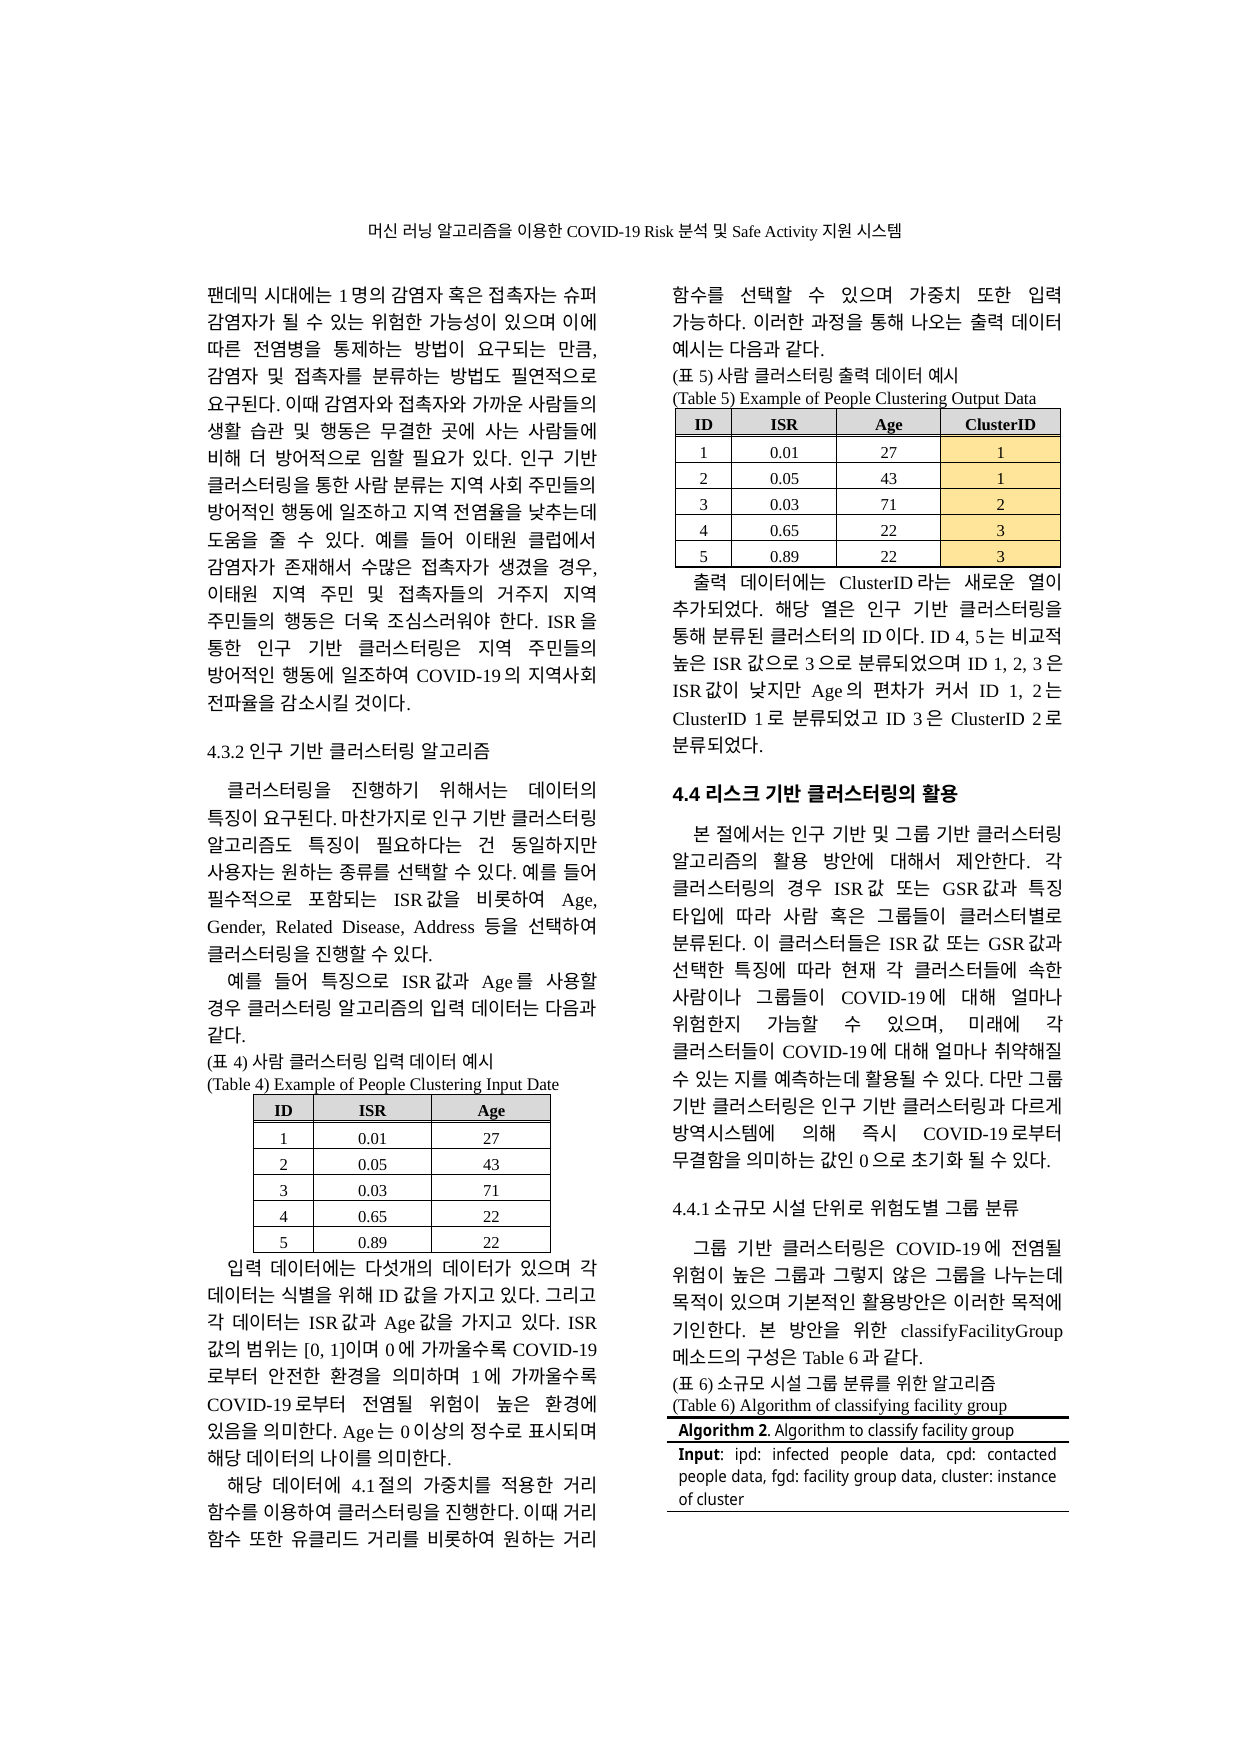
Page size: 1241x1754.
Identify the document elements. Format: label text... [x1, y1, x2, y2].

table_cell 1 [941, 463, 1060, 488]
table_cell 22 [837, 541, 940, 566]
table_header ClusterID [941, 409, 1060, 434]
text 입력 데이터에는 다섯개의 데이터가 있으며 각 데이터는 식별을 위해 ID 값을 가지고 있다. 그리고 각 데이터는 ISR값과 Age값을 가지고 있다. ISR값의 범위는 [0, 1]이며 0에 가까울수록 COVID-19로부터 안전한 환경을 의미하며 1에 가까울수록 COVID-19로부터 전염될 위험이 높은 환경에 있음을 의미한다. Age는 0이상의 정수로 표시되며 해당 데이터의 나이를 의미한다. [207, 1253, 597, 1471]
table_cell Input: ipd: infected people data, cpd: contacted people data, fgd: facility group data, cluster: instance of cluster [667, 1443, 1068, 1511]
table_cell 71 [432, 1175, 550, 1200]
table_cell 4 [676, 515, 731, 540]
table_cell 27 [432, 1123, 550, 1148]
table_cell 3 [676, 489, 731, 514]
table_cell 0.89 [732, 541, 836, 566]
table_header ID [254, 1095, 313, 1120]
table_cell 0.65 [732, 515, 836, 540]
table_cell 5 [676, 541, 731, 566]
table_header Age [432, 1095, 550, 1120]
table_cell 0.03 [314, 1175, 431, 1200]
table_cell 22 [432, 1227, 550, 1252]
text 해당 데이터에 4.1절의 가중치를 적용한 거리 함수를 이용하여 클러스터링을 진행한다. 이때 거리 함수 또한 유클리드 거리를 비롯하여 원하는 거리 함수를 선택할 수 있으며 가중치 또한 입력 가능하다. 이러한 과정을 통해 나오는 출력 데이터 예시는 다음과 같다. [207, 1471, 597, 1552]
table_cell 1 [676, 437, 731, 462]
table_cell 2 [254, 1149, 313, 1174]
table_cell 5 [254, 1227, 313, 1252]
table_cell 71 [837, 489, 940, 514]
table_cell 2 [941, 489, 1060, 514]
table_cell 1 [254, 1123, 313, 1148]
table_cell 43 [432, 1149, 550, 1174]
text 클러스터링을 진행하기 위해서는 데이터의 특징이 요구된다. 마찬가지로 인구 기반 클러스터링 알고리즘도 특징이 필요하다는 건 동일하지만 사용자는 원하는 종류를 선택할 수 있다. 예를 들어 필수적으로 포함되는 ISR값을 비롯하여 Age, Gender, Related Disease, Address 등을 선택하여 클러스터링을 진행할 수 있다. [207, 776, 597, 966]
table_cell 0.65 [314, 1201, 431, 1226]
table_cell 3 [254, 1175, 313, 1200]
subtitle 소규모 시설 단위로 위험도별 그룹 분류 [672, 1194, 1063, 1221]
subtitle 인구 기반 클러스터링 알고리즘 [207, 736, 597, 763]
text 본 절에서는 인구 기반 및 그룹 기반 클러스터링 알고리즘의 활용 방안에 대해서 제안한다. 각 클러스터링의 경우 ISR값 또는 GSR값과 특징 타입에 따라 사람 혹은 그룹들이 클러스터별로 분류된다. 이 클러스터들은 ISR값 또는 GSR값과 선택한 특징에 따라 현재 각 클러스터들에 속한 사람이나 그룹들이 COVID-19에 대해 얼마나 위험한지 가늠할 수 있으며, 미래에 각 클러스터들이 COVID-19에 대해 얼마나 취약해질 수 있는 지를 예측하는데 활용될 수 있다. 다만 그룹 기반 클러스터링은 인구 기반 클러스터링과 다르게 방역시스템에 의해 즉시 COVID-19로부터 무결함을 의미하는 값인 0으로 초기화 될 수 있다. [672, 820, 1063, 1173]
table_cell 43 [837, 463, 940, 488]
text 그룹 기반 클러스터링은 COVID-19에 전염될 위험이 높은 그룹과 그렇지 않은 그룹을 나누는데 목적이 있으며 기본적인 활용방안은 이러한 목적에 기인한다. 본 방안을 위한 classifyFacilityGroup 메소드의 구성은 Table 6과 같다. [672, 1234, 1063, 1369]
text 출력 데이터에는 ClusterID라는 새로운 열이 추가되었다. 해당 열은 인구 기반 클러스터링을 통해 분류된 클러스터의 ID이다. ID 4, 5는 비교적 높은 ISR 값으로 3으로 분류되었으며 ID 1, 2, 3은 ISR값이 낮지만 Age의 편차가 커서 ID 1, 2는 ClusterID 1로 분류되었고 ID 3은 ClusterID 2로 분류되었다. [672, 567, 1063, 758]
text 예를 들어 특징으로 ISR값과 Age를 사용할 경우 클러스터링 알고리즘의 입력 데이터는 다음과 같다. [207, 966, 597, 1048]
table_header ISR [732, 409, 836, 434]
table_cell 0.05 [732, 463, 836, 488]
text (표 5) 사람 클러스터링 출력 데이터 예시 (Table 5) Example of People Clustering Output Data [672, 362, 1063, 408]
subtitle 리스크 기반 클러스터링의 활용 [672, 778, 1063, 807]
table_cell 27 [837, 437, 940, 462]
table_cell 3 [941, 515, 1060, 540]
table_header Age [837, 409, 940, 434]
table_cell 22 [432, 1201, 550, 1226]
table_cell 4 [254, 1201, 313, 1226]
text 해당 데이터에 4.1절의 가중치를 적용한 거리 함수를 이용하여 클러스터링을 진행한다. 이때 거리 함수 또한 유클리드 거리를 비롯하여 원하는 거리 함수를 선택할 수 있으며 가중치 또한 입력 가능하다. 이러한 과정을 통해 나오는 출력 데이터 예시는 다음과 같다. [672, 281, 1063, 362]
table_header ID [676, 409, 731, 434]
table_cell 0.01 [314, 1123, 431, 1148]
text (표 6) 소규모 시설 그룹 분류를 위한 알고리즘 (Table 6) Algorithm of classifying facility group [672, 1369, 1063, 1416]
table_cell 3 [941, 541, 1060, 566]
table_cell 0.89 [314, 1227, 431, 1252]
table_header ISR [314, 1095, 431, 1120]
table_cell 2 [676, 463, 731, 488]
table_cell 1 [941, 437, 1060, 462]
table_cell 0.01 [732, 437, 836, 462]
table_cell 0.05 [314, 1149, 431, 1174]
table_cell 22 [837, 515, 940, 540]
table_cell 0.03 [732, 489, 836, 514]
table_header Algorithm 2. Algorithm to classify facility group [667, 1419, 1068, 1441]
text (표 4) 사람 클러스터링 입력 데이터 예시 (Table 4) Example of People Clustering Input Date [207, 1048, 597, 1094]
